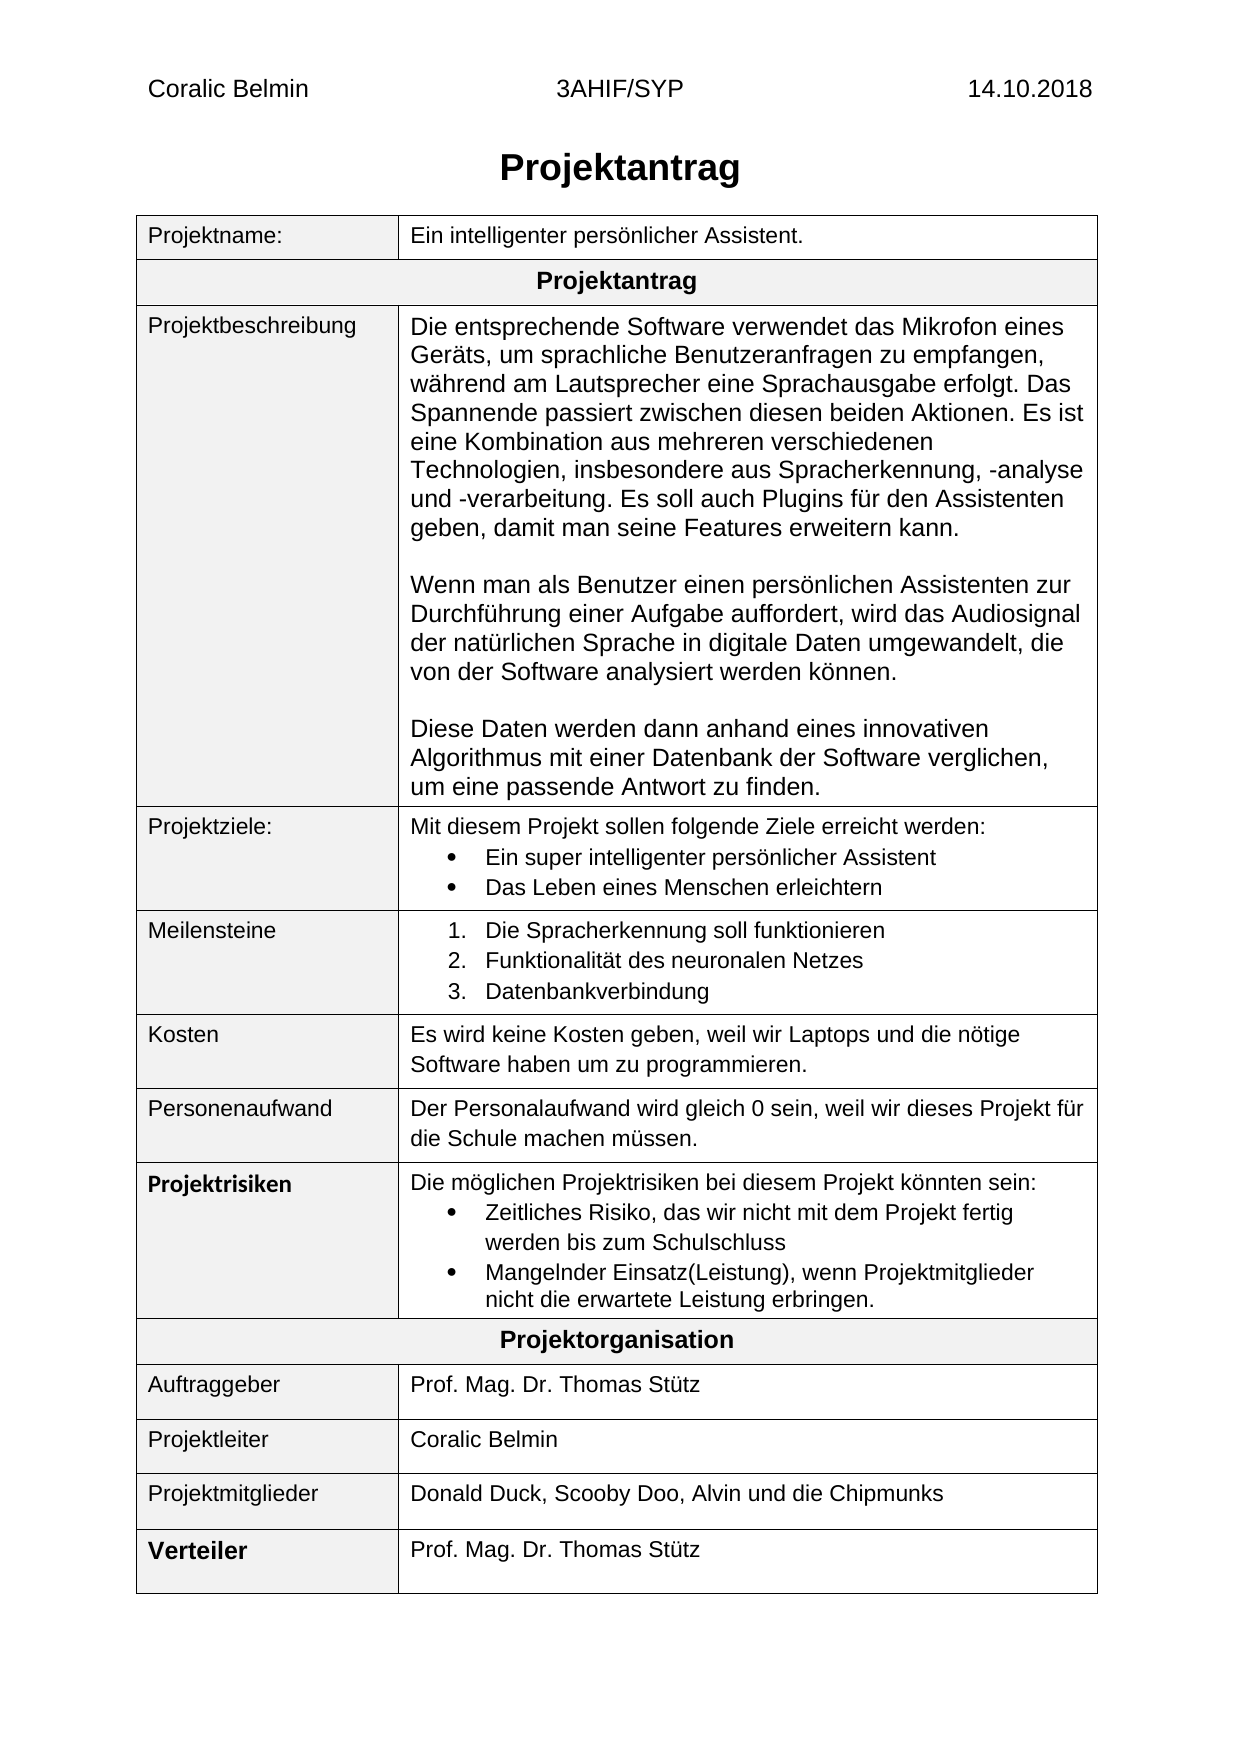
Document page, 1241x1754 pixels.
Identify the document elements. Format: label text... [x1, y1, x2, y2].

table_cell Donald Duck, Scooby Doo, Alvin und die Chipmunks [399, 1474, 1097, 1529]
table_cell Projektziele: [137, 807, 398, 910]
table_cell Projektrisiken [137, 1163, 398, 1318]
text Projektantrag [148, 146, 1093, 189]
table_cell Prof. Mag. Dr. Thomas Stütz [399, 1530, 1097, 1593]
table_cell Die Spracherkennung soll funktionieren Funktionalität des neuronalen Netzes Datenbankverbindung [399, 911, 1097, 1014]
table_cell Mit diesem Projekt sollen folgende Ziele erreicht werden: Ein super intelligenter persönlicher Assistent Das Leben eines Menschen erleichtern [399, 807, 1097, 910]
table_cell Die möglichen Projektrisiken bei diesem Projekt könnten sein: Zeitliches Risiko, das wir nicht mit dem Projekt fertig werden bis zum Schulschluss Mangelnder Einsatz(Leistung), wenn Projektmitglieder nicht die erwartete Leistung erbringen. [399, 1163, 1097, 1318]
table_cell Projektmitglieder [137, 1474, 398, 1529]
table_cell Projektbeschreibung [137, 306, 398, 806]
table_cell Es wird keine Kosten geben, weil wir Laptops und die nötige Software haben um zu programmieren. [399, 1015, 1097, 1088]
table_cell Projektleiter [137, 1420, 398, 1473]
table_cell Kosten [137, 1015, 398, 1088]
table_cell Meilensteine [137, 911, 398, 1014]
table_cell Projektantrag [137, 260, 1097, 304]
table_cell Der Personalaufwand wird gleich 0 sein, weil wir dieses Projekt für die Schule machen müssen. [399, 1089, 1097, 1162]
table_header Projektname: [137, 216, 398, 259]
table_cell Projektorganisation [137, 1319, 1097, 1364]
table_cell Auftraggeber [137, 1365, 398, 1419]
table_header Ein intelligenter persönlicher Assistent. [399, 216, 1097, 259]
table_cell Prof. Mag. Dr. Thomas Stütz [399, 1365, 1097, 1419]
table_cell Die entsprechende Software verwendet das Mikrofon eines Geräts, um sprachliche Benutzeranfragen zu empfangen, während am Lautsprecher eine Sprachausgabe erfolgt. Das Spannende passiert zwischen diesen beiden Aktionen. Es ist eine Kombination aus mehreren verschiedenen Technologien, insbesondere aus Spracherkennung, -analyse und -verarbeitung. Es soll auch Plugins für den Assistenten geben, damit man seine Features erweitern kann. Wenn man als Benutzer einen persönlichen Assistenten zur Durchführung einer Aufgabe auffordert, wird das Audiosignal der natürlichen Sprache in digitale Daten umgewandelt, die von der Software analysiert werden können. Diese Daten werden dann anhand eines innovativen Algorithmus mit einer Datenbank der Software verglichen, um eine passende Antwort zu finden. [399, 306, 1097, 806]
table_cell Personenaufwand [137, 1089, 398, 1162]
table_cell Verteiler [137, 1530, 398, 1593]
table_cell Coralic Belmin [399, 1420, 1097, 1473]
